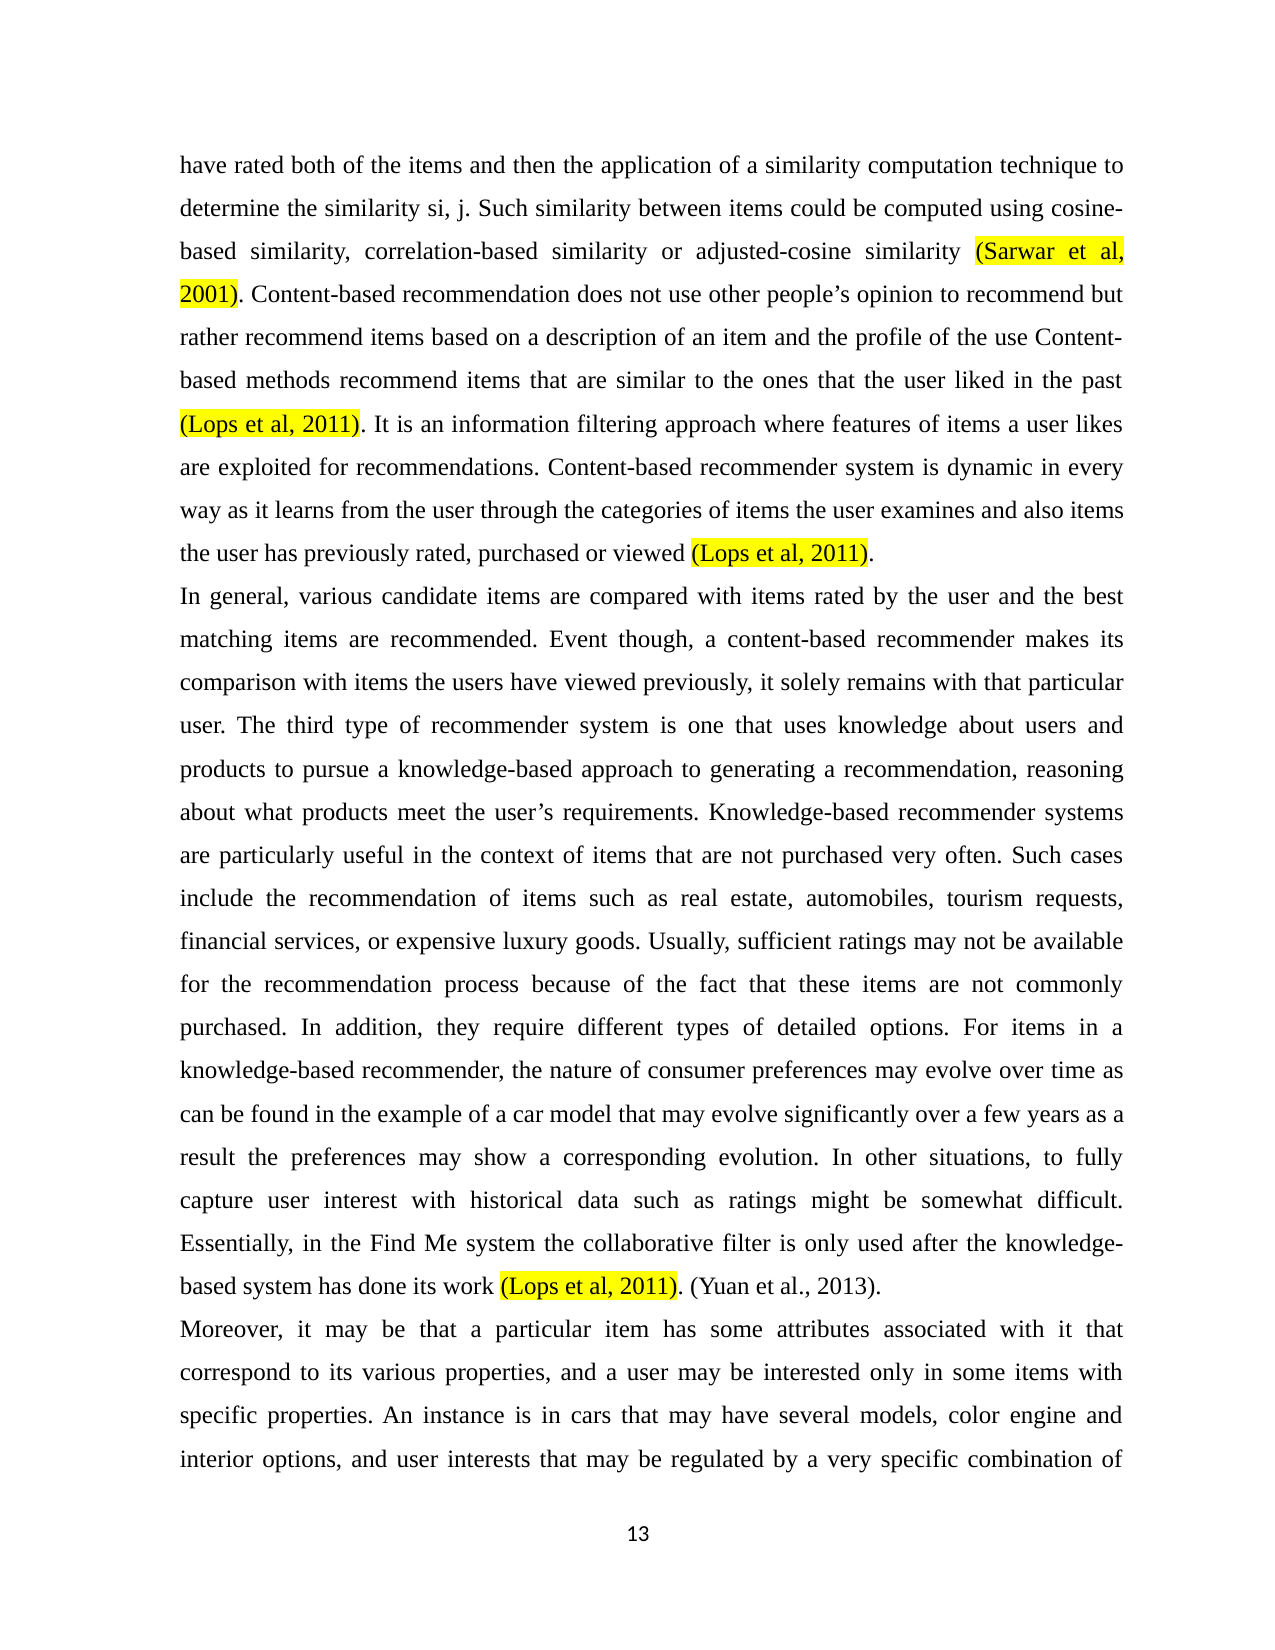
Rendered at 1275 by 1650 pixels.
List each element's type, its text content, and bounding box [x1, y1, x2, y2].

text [179, 150, 1124, 567]
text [179, 1314, 1124, 1472]
text In general, various candidate items are compared with items rated by the user and the best matching items are recommended. Event though, a content-based recommender makes its comparison with items the users have viewed previously, it solely remains with that particular user. The third type of recommender system is one that uses knowledge about users and products to pursue a knowledge-based approach to generating a recommendation, reasoning about what products meet the user’s requirements. Knowledge-based recommender systems are particularly useful in the context of items that are not purchased very often. Such cases include the recommendation of items such as real estate, automobiles, tourism requests, financial services, or expensive luxury goods. Usually, sufficient ratings may not be available for the recommendation process because of the fact that these items are not commonly purchased. In addition, they require different types of detailed options. For items in a knowledge-based recommender, the nature of consumer preferences may evolve over time as can be found in the example of a car model that may evolve significantly over a few years as a result the preferences may show a corresponding evolution. In other situations, to fully capture user interest with historical data such as ratings might be somewhat difficult. Essentially, in the Find Me system the collaborative filter is only used after the knowledge-based system has done its work (Lops et al, 2011). (Yuan et al., 2013). [179, 581, 1124, 1300]
